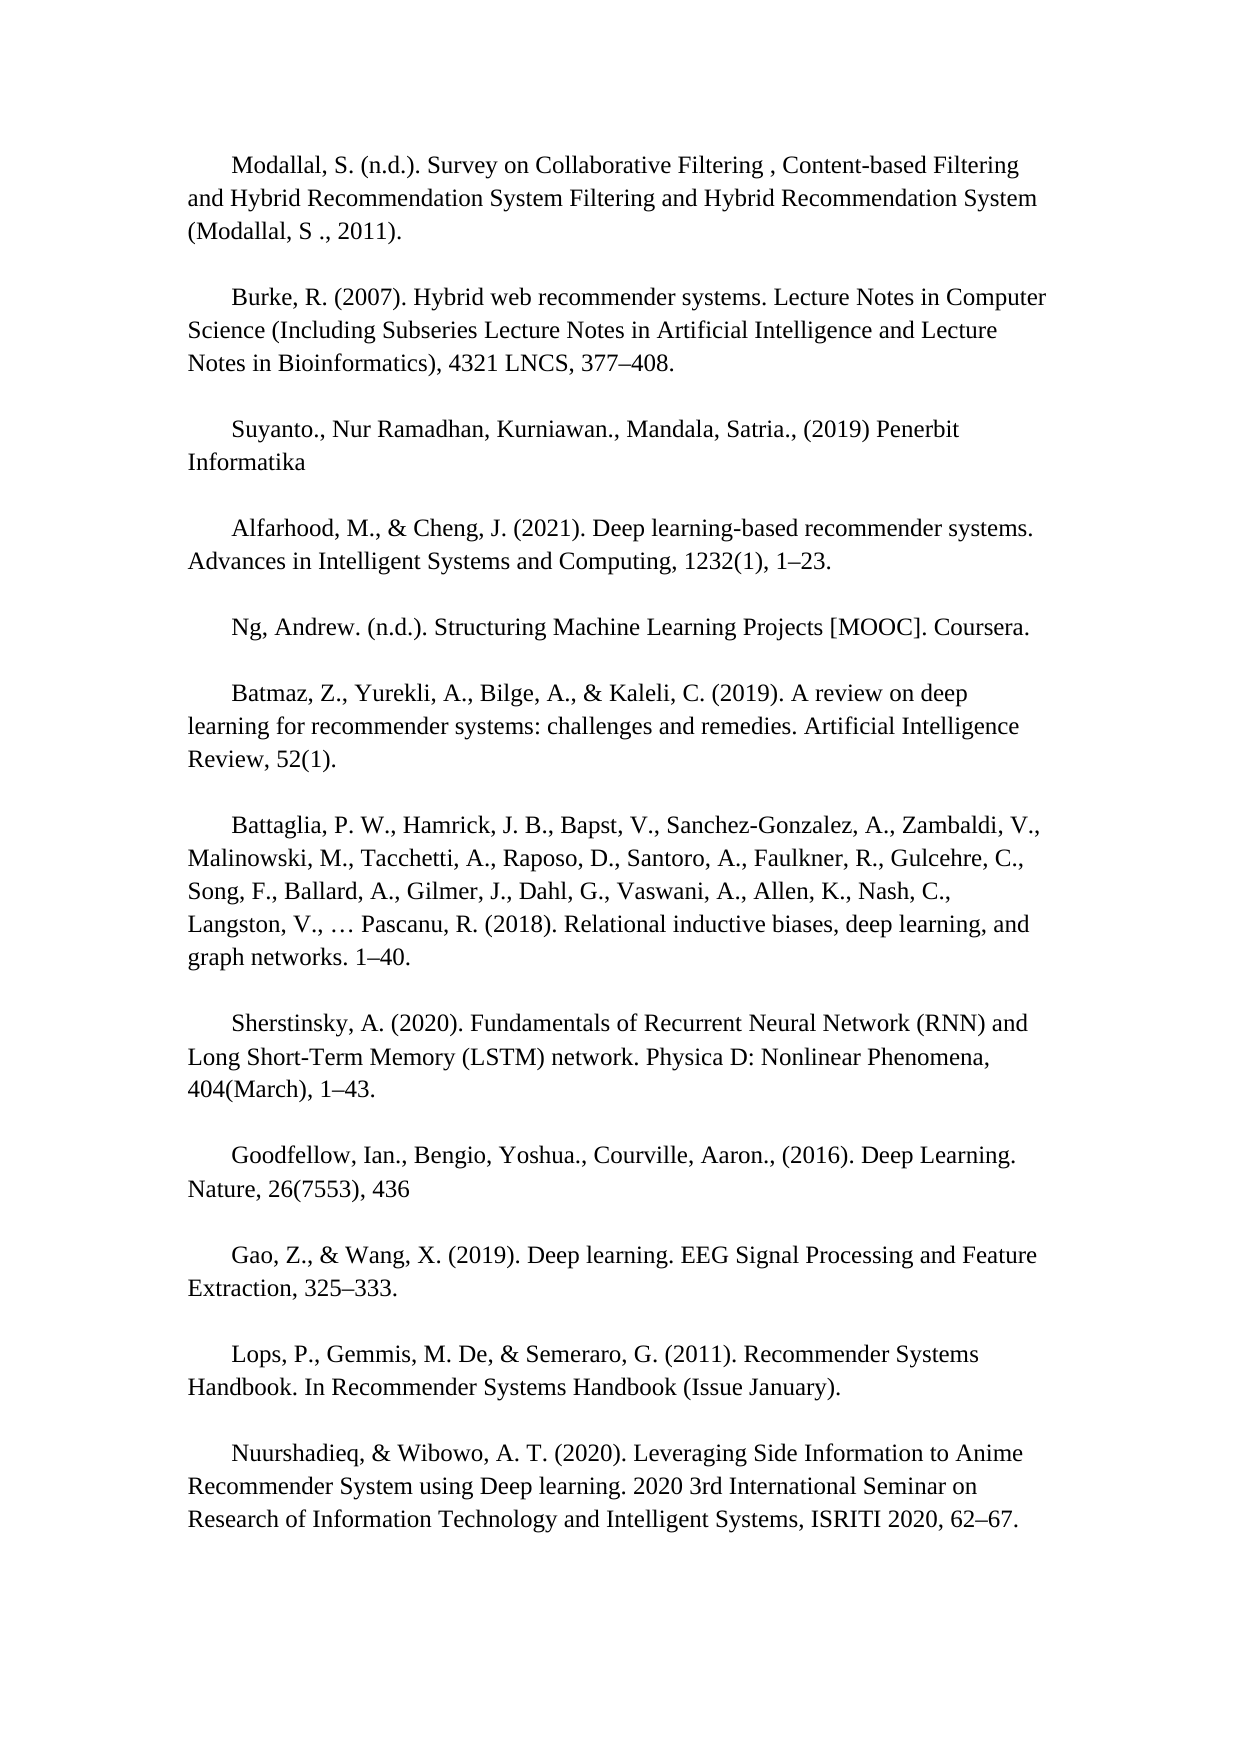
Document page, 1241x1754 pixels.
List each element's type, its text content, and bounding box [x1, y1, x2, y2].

text Modallal, S. (n.d.). Survey on Collaborative Filtering , Content-based Filtering and Hybrid Recommendation System Filtering and Hybrid Recommendation System (Modallal, S ., 2011). [187, 150, 1053, 245]
text Batmaz, Z., Yurekli, A., Bilge, A., & Kaleli, C. (2019). A review on deep learning for recommender systems: challenges and remedies. Artificial Intelligence Review, 52(1). [187, 678, 1053, 773]
text Gao, Z., & Wang, X. (2019). Deep learning. EEG Signal Processing and Feature Extraction, 325–333. [187, 1240, 1053, 1301]
text Nuurshadieq, & Wibowo, A. T. (2020). Leveraging Side Information to Anime Recommender System using Deep learning. 2020 3rd International Seminar on Research of Information Technology and Intelligent Systems, ISRITI 2020, 62–67. [187, 1438, 1053, 1533]
text Burke, R. (2007). Hybrid web recommender systems. Lecture Notes in Computer Science (Including Subseries Lecture Notes in Artificial Intelligence and Lecture Notes in Bioinformatics), 4321 LNCS, 377–408. [187, 282, 1053, 377]
text Ng, Andrew. (n.d.). Structuring Machine Learning Projects [MOOC]. Coursera. [187, 612, 1053, 641]
text Lops, P., Gemmis, M. De, & Semeraro, G. (2011). Recommender Systems Handbook. In Recommender Systems Handbook (Issue January). [187, 1339, 1053, 1401]
text Sherstinsky, A. (2020). Fundamentals of Recurrent Neural Network (RNN) and Long Short-Term Memory (LSTM) network. Physica D: Nonlinear Phenomena, 404(March), 1–43. [187, 1008, 1053, 1103]
text Battaglia, P. W., Hamrick, J. B., Bapst, V., Sanchez-Gonzalez, A., Zambaldi, V., Malinowski, M., Tacchetti, A., Raposo, D., Santoro, A., Faulkner, R., Gulcehre, C., Song, F., Ballard, A., Gilmer, J., Dahl, G., Vaswani, A., Allen, K., Nash, C., Langston, V., … Pascanu, R. (2018). Relational inductive biases, deep learning, and graph networks. 1–40. [187, 810, 1053, 971]
text Alfarhood, M., & Cheng, J. (2021). Deep learning-based recommender systems. Advances in Intelligent Systems and Computing, 1232(1), 1–23. [187, 513, 1053, 575]
text Goodfellow, Ian., Bengio, Yoshua., Courville, Aaron., (2016). Deep Learning. Nature, 26(7553), 436 [187, 1141, 1053, 1202]
text Suyanto., Nur Ramadhan, Kurniawan., Mandala, Satria., (2019) Penerbit Informatika [187, 414, 1053, 476]
